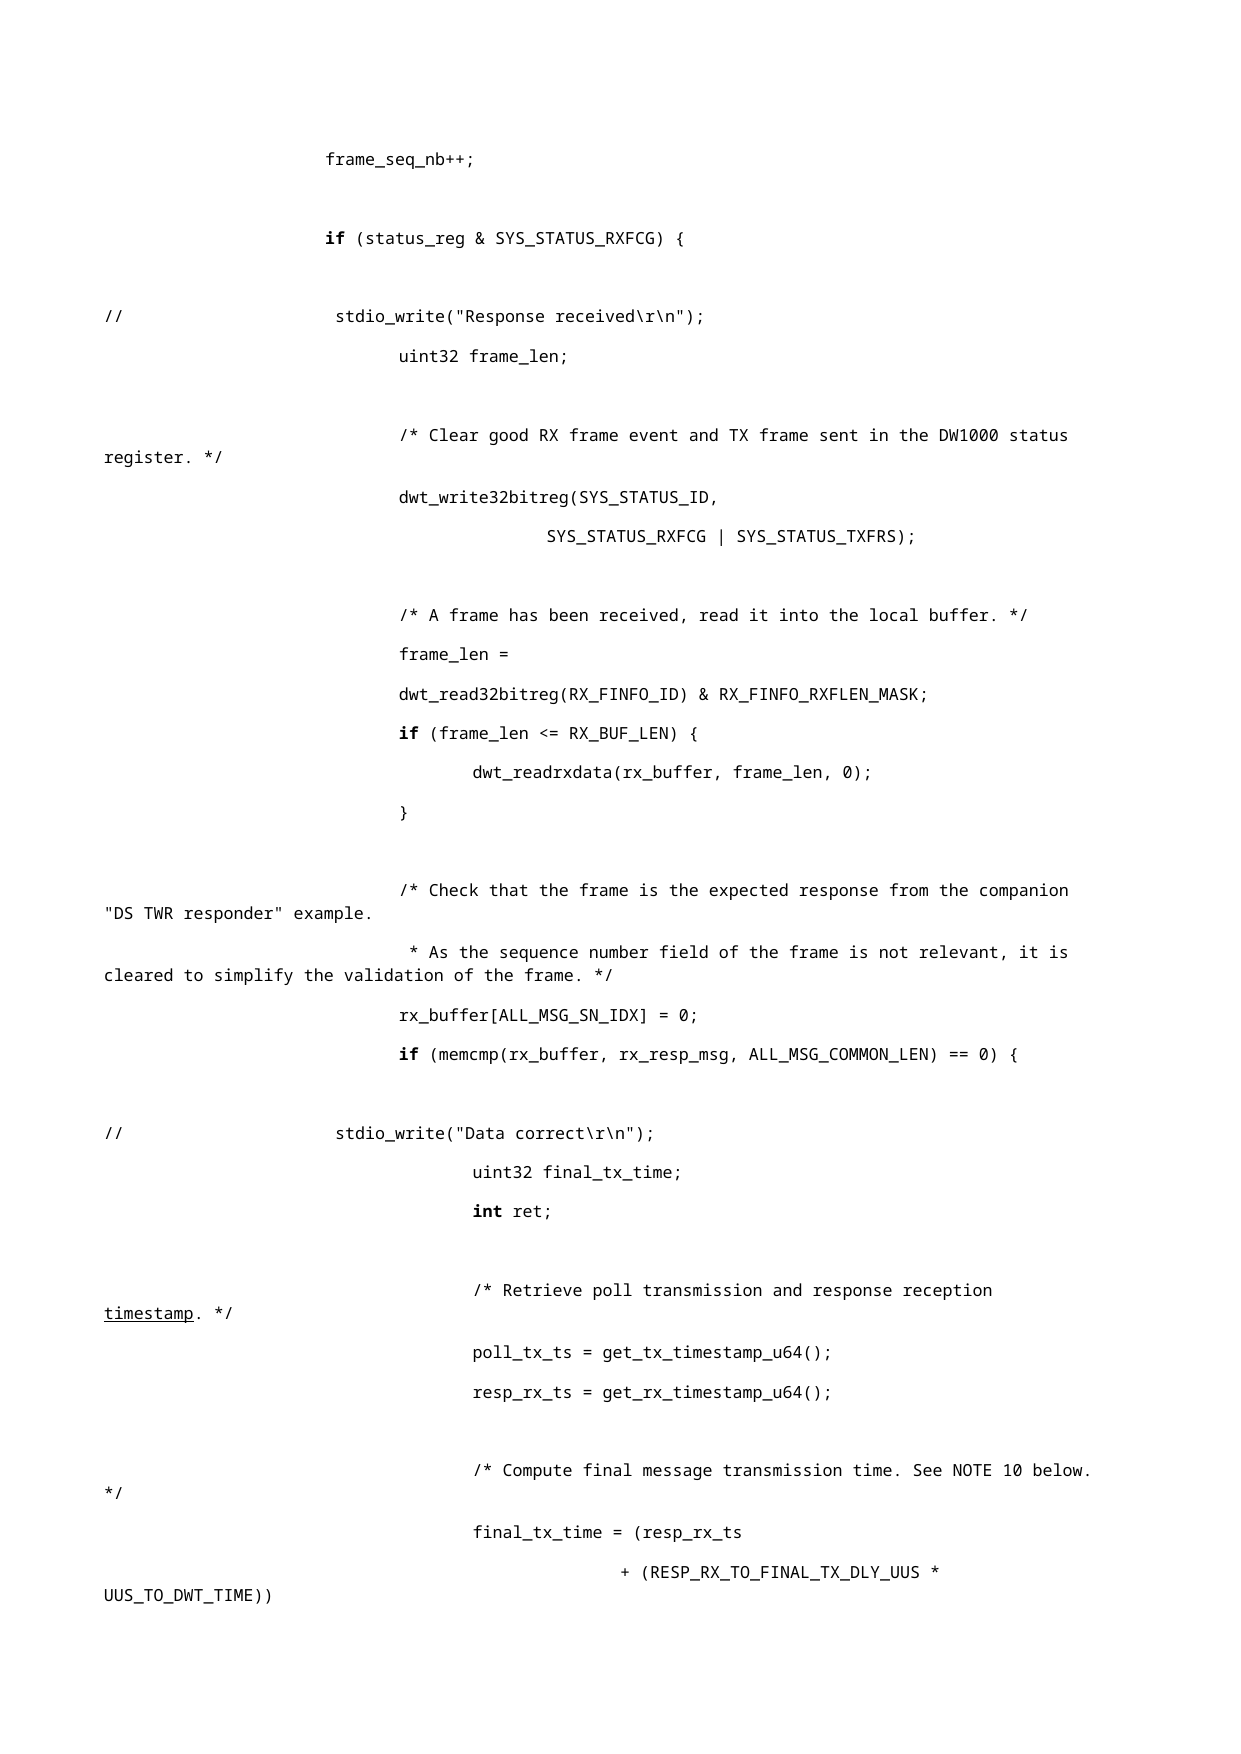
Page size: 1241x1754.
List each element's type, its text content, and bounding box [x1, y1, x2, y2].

text /* Retrieve poll transmission and response reception timestamp. */ [103, 1279, 1093, 1324]
text // stdio_write("Data correct\r\n"); [103, 1121, 1093, 1144]
text /* Check that the frame is the expected response from the companion "DS TWR responder" example. [103, 879, 1093, 924]
text // stdio_write("Response received\r\n"); [103, 305, 1093, 328]
text dwt_write32bitreg(SYS_STATUS_ID, [103, 485, 1093, 508]
text frame_len = [103, 643, 1093, 666]
text int ret; [103, 1200, 1093, 1223]
text /* Compute final message transmission time. See NOTE 10 below. */ [103, 1459, 1093, 1504]
text if (frame_len <= RX_BUF_LEN) { [103, 722, 1093, 744]
text rx_buffer[ALL_MSG_SN_IDX] = 0; [103, 1003, 1093, 1026]
text dwt_readrxdata(rx_buffer, frame_len, 0); [103, 761, 1093, 784]
text SYS_STATUS_RXFCG | SYS_STATUS_TXFRS); [103, 525, 1093, 547]
text * As the sequence number field of the frame is not relevant, it is cleared to simplify the validation of the frame. */ [103, 941, 1093, 987]
text + (RESP_RX_TO_FINAL_TX_DLY_UUS * UUS_TO_DWT_TIME)) [103, 1561, 1093, 1606]
text uint32 frame_len; [103, 344, 1093, 367]
text } [103, 800, 1093, 823]
text final_tx_time = (resp_rx_ts [103, 1521, 1093, 1544]
text frame_seq_nb++; [103, 148, 1093, 170]
text if (status_reg & SYS_STATUS_RXFCG) { [103, 226, 1093, 249]
text resp_rx_ts = get_rx_timestamp_u64(); [103, 1380, 1093, 1403]
text poll_tx_ts = get_tx_timestamp_u64(); [103, 1341, 1093, 1364]
text /* Clear good RX frame event and TX frame sent in the DW1000 status register. */ [103, 423, 1093, 469]
text if (memcmp(rx_buffer, rx_resp_msg, ALL_MSG_COMMON_LEN) == 0) { [103, 1043, 1093, 1065]
text /* A frame has been received, read it into the local buffer. */ [103, 603, 1093, 626]
text dwt_read32bitreg(RX_FINFO_ID) & RX_FINFO_RXFLEN_MASK; [103, 682, 1093, 705]
text uint32 final_tx_time; [103, 1161, 1093, 1183]
